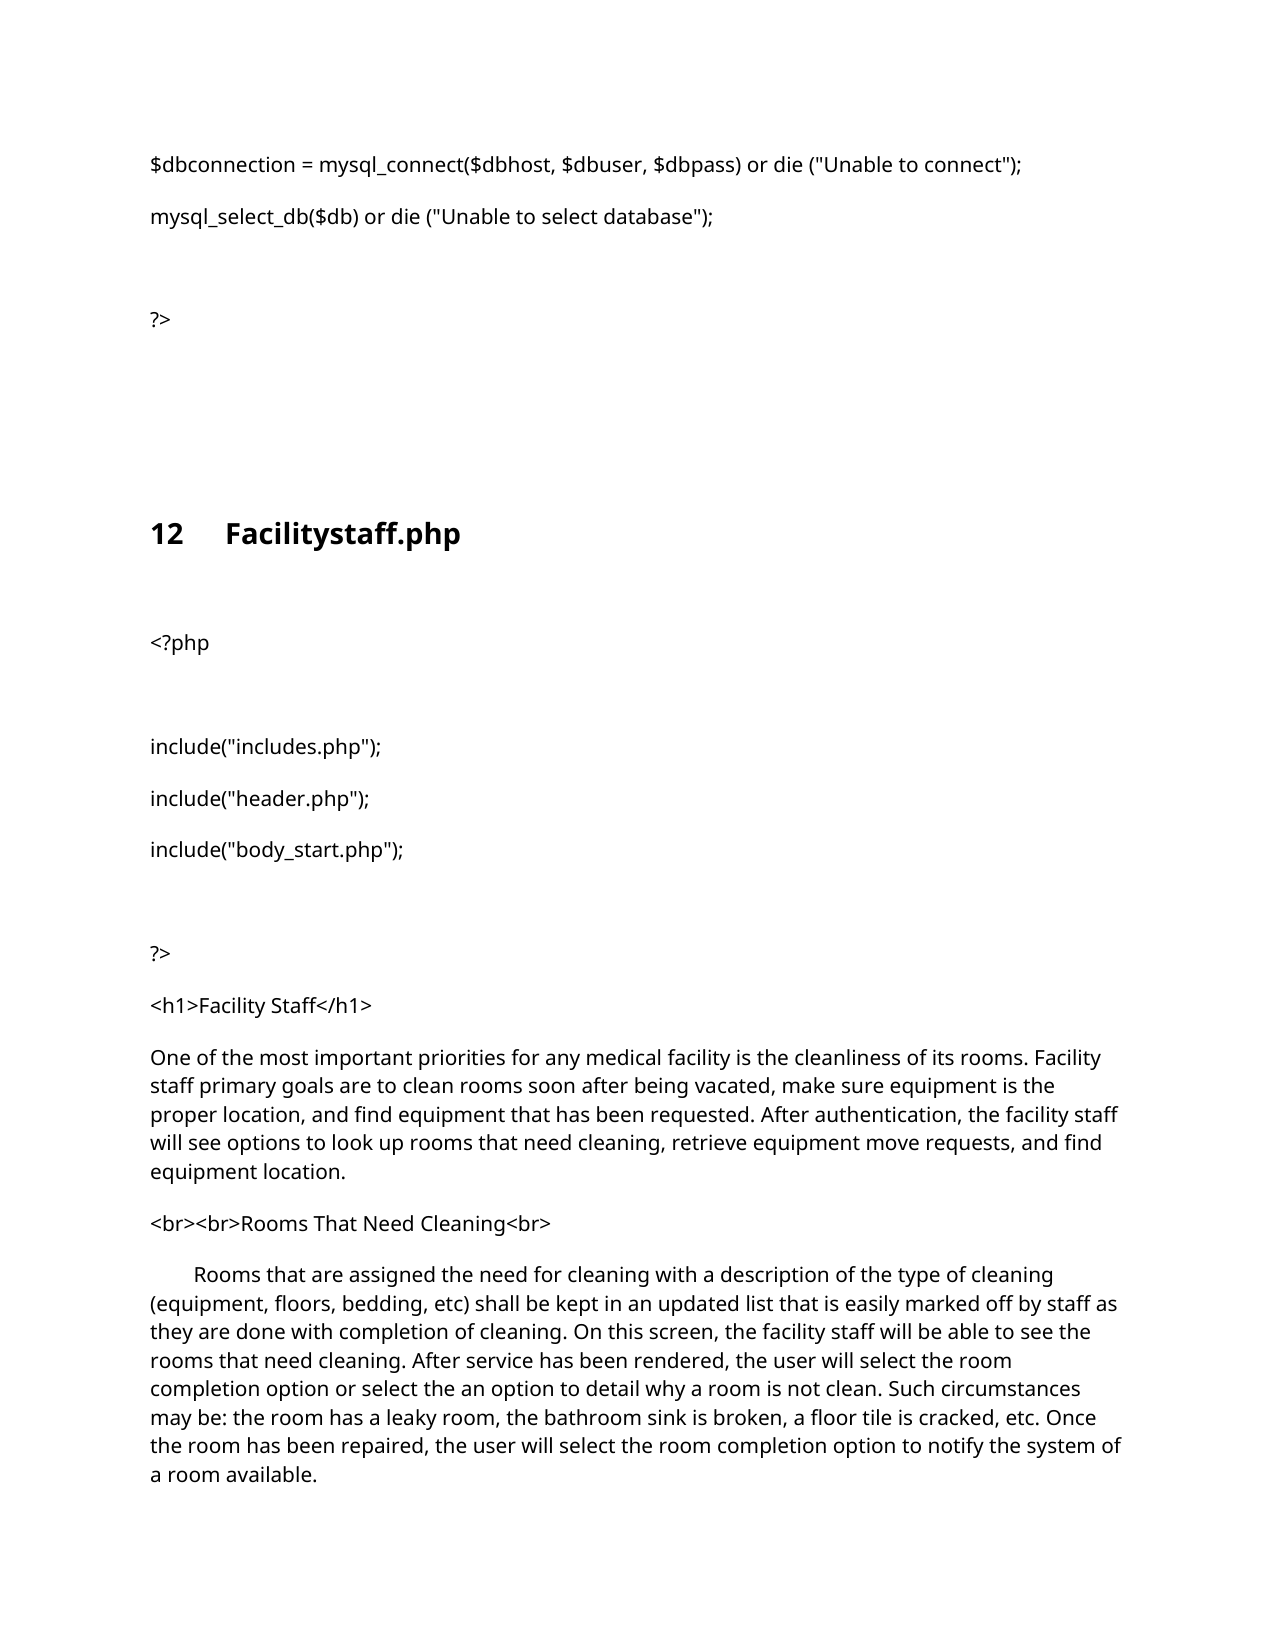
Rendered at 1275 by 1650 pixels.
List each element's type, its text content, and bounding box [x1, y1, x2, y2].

text ?> [150, 306, 1125, 334]
text ?> [150, 939, 1125, 968]
text <br><br>Rooms That Need Cleaning<br> [150, 1209, 1125, 1237]
text include("includes.php"); [150, 732, 1125, 760]
text mysql_select_db($db) or die ("Unable to select database"); [150, 202, 1125, 230]
text Rooms that are assigned the need for cleaning with a description of the type of cleaning (equipment, floors, bedding, etc) shall be kept in an updated list that is easily marked off by staff as they are done with completion of cleaning. On this screen, the facility staff will be able to see the rooms that need cleaning. After service has been rendered, the user will select the room completion option or select the an option to detail why a room is not clean. Such circumstances may be: the room has a leaky room, the bathroom sink is broken, a floor tile is cracked, etc. Once the room has been repaired, the user will select the room completion option to notify the system of a room available. [150, 1261, 1125, 1488]
text One of the most important priorities for any medical facility is the cleanliness of its rooms. Facility staff primary goals are to clean rooms soon after being vacated, make sure equipment is the proper location, and find equipment that has been requested. After authentication, the facility staff will see options to look up rooms that need cleaning, retrieve equipment move requests, and find equipment location. [150, 1043, 1125, 1185]
text include("body_start.php"); [150, 836, 1125, 864]
text include("header.php"); [150, 784, 1125, 812]
text $dbconnection = mysql_connect($dbhost, $dbuser, $dbpass) or die ("Unable to connect"); [150, 150, 1125, 178]
text <?php [150, 628, 1125, 657]
text <h1>Facility Staff</h1> [150, 991, 1125, 1020]
subtitle 12 Facilitystaff.php [150, 513, 1125, 553]
